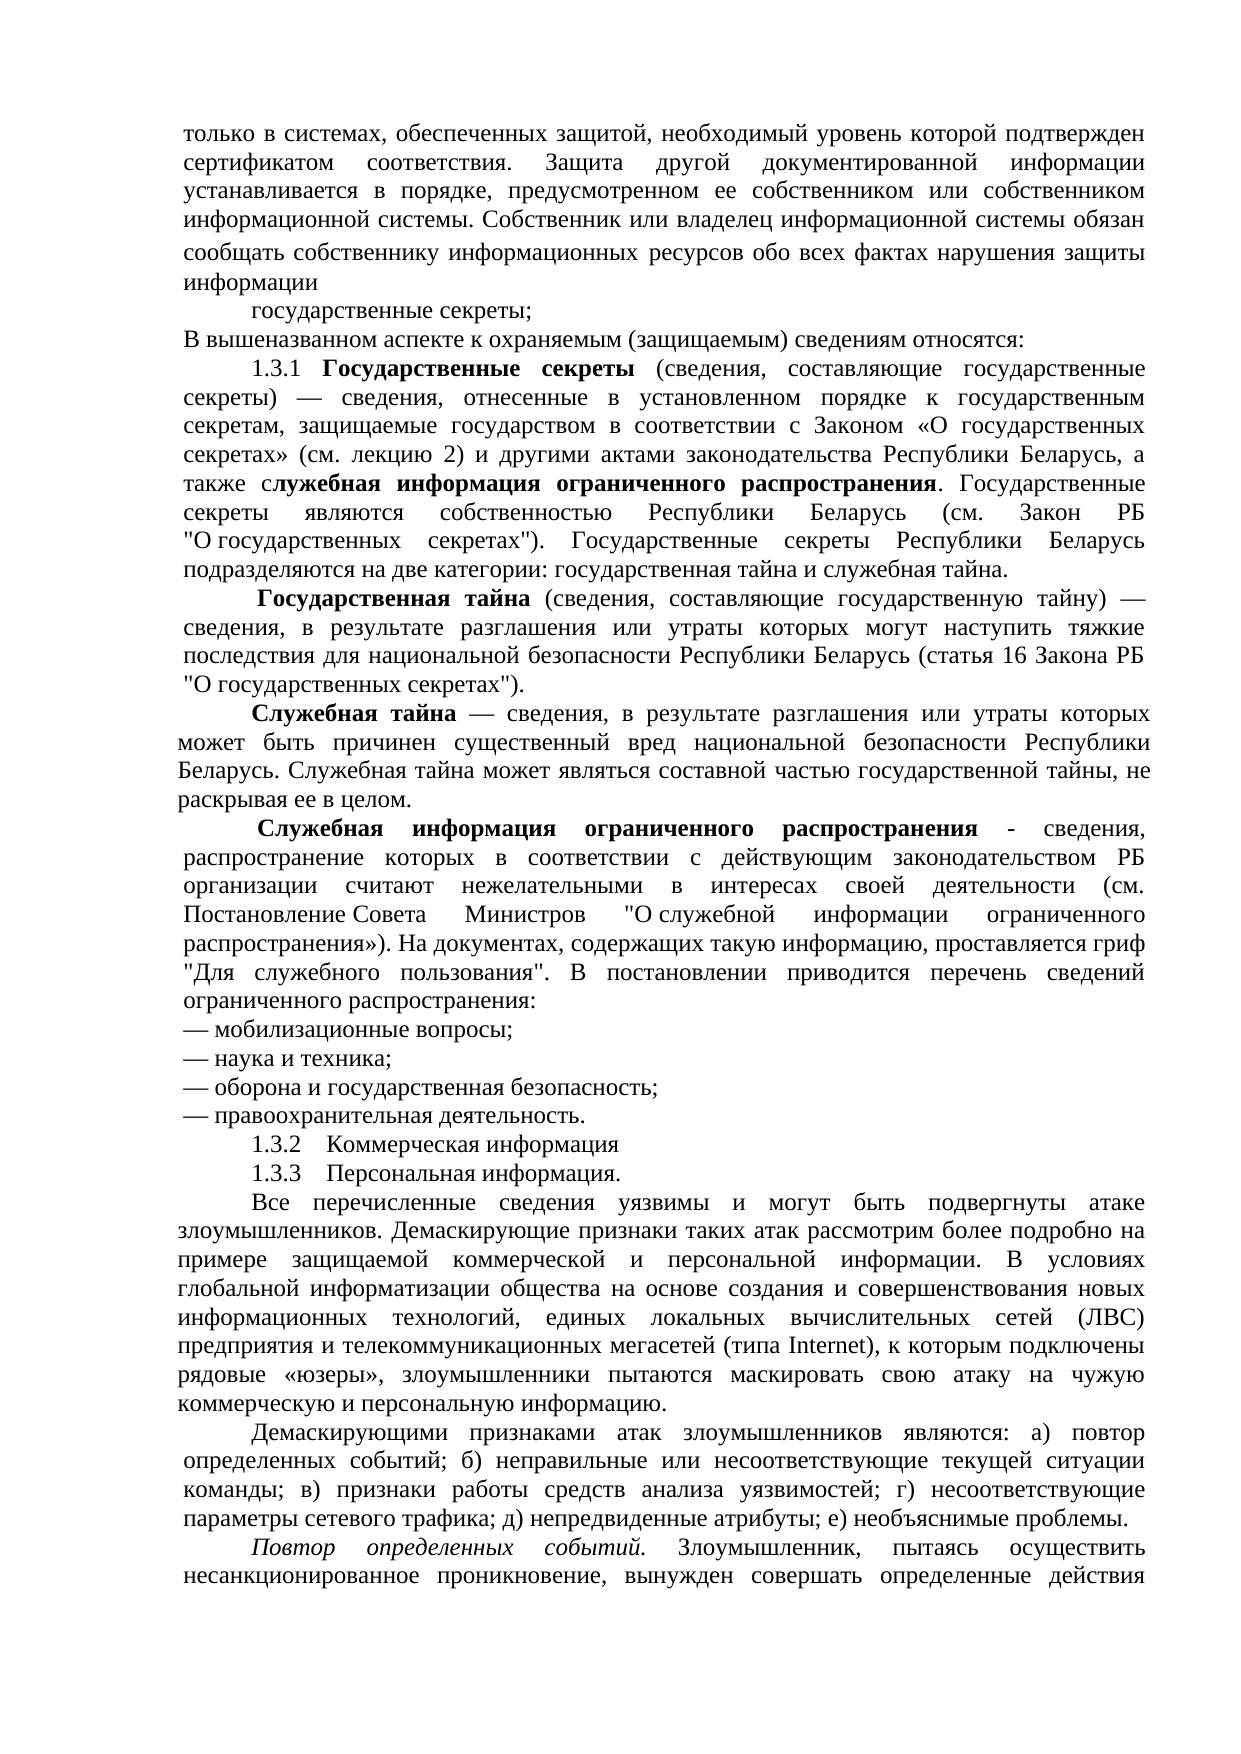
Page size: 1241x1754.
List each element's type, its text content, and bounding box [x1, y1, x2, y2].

list Персональная информация. [251, 1158, 1146, 1187]
text Служебная тайна — сведения, в результате разглашения или утраты которых может быть причинен существенный вред национальной безопасности Республики Беларусь. Служебная тайна может являться составной частью государственной тайны, не раскрывая ее в целом. [177, 698, 1152, 813]
text Демаскирующими признаками атак злоумышленников являются: а) повтор определенных событий; б) неправильные или несоответствующие текущей ситуации команды; в) признаки работы средств анализа уязвимостей; г) несоответствующие параметры сетевого трафика; д) непредвиденные атрибуты; е) необъяснимые проблемы. [183, 1417, 1146, 1532]
text Служебная информация ограниченного распространения - сведения, распространение которых в соответствии с действующим законодательством РБ организации считают нежелательными в интересах своей деятельности (см. Постановление Совета Министров "О служебной информации ограниченного распространения»). На документах, содержащих такую информацию, проставляется гриф "Для служебного пользования". В постановлении приводится перечень сведений ограниченного распространения: [183, 813, 1146, 1014]
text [183, 118, 1146, 295]
text В вышеназванном аспекте к охраняемым (защищаемым) сведениям относятся: [183, 324, 1146, 353]
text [183, 1532, 1146, 1589]
text — оборона и государственная безопасность; [183, 1072, 1146, 1100]
list Коммерческая информация [251, 1129, 1146, 1158]
text Государственная тайна (сведения, составляющие государственную тайну) — сведения, в результате разглашения или утраты которых могут наступить тяжкие последствия для национальной безопасности Республики Беларусь (статья 16 Закона РБ "О государственных секретах"). [183, 583, 1146, 698]
text — наука и техника; [183, 1043, 1146, 1072]
text государственные секреты; [183, 295, 1146, 324]
text Все перечисленные сведения уязвимы и могут быть подвергнуты атаке злоумышленников. Демаскирующие признаки таких атак рассмотрим более подробно на примере защищаемой коммерческой и персональной информации. В условиях глобальной информатизации общества на основе создания и совершенствования новых информационных технологий, единых локальных вычислительных сетей (ЛВС) предприятия и телекоммуникационных мегасетей (типа Internet), к которым подключены рядовые «юзеры», злоумышленники пытаются маскировать свою атаку на чужую коммерческую и персональную информацию. [177, 1187, 1146, 1417]
text 1.3.1 Государственные секреты (сведения, составляющие государственные секреты) — сведения, отнесенные в установленном порядке к государственным секретам, защищаемые государством в соответствии с Законом «О государственных секретах» (см. лекцию 2) и другими актами законодательства Республики Беларусь, а также служебная информация ограниченного распространения. Государственные секреты являются собственностью Республики Беларусь (см. Закон РБ "О государственных секретах"). Государственные секреты Республики Беларусь подразделяются на две категории: государственная тайна и служебная тайна. [183, 353, 1146, 583]
text — мобилизационные вопросы; [183, 1014, 1146, 1043]
text — правоохранительная деятельность. [183, 1100, 1146, 1129]
